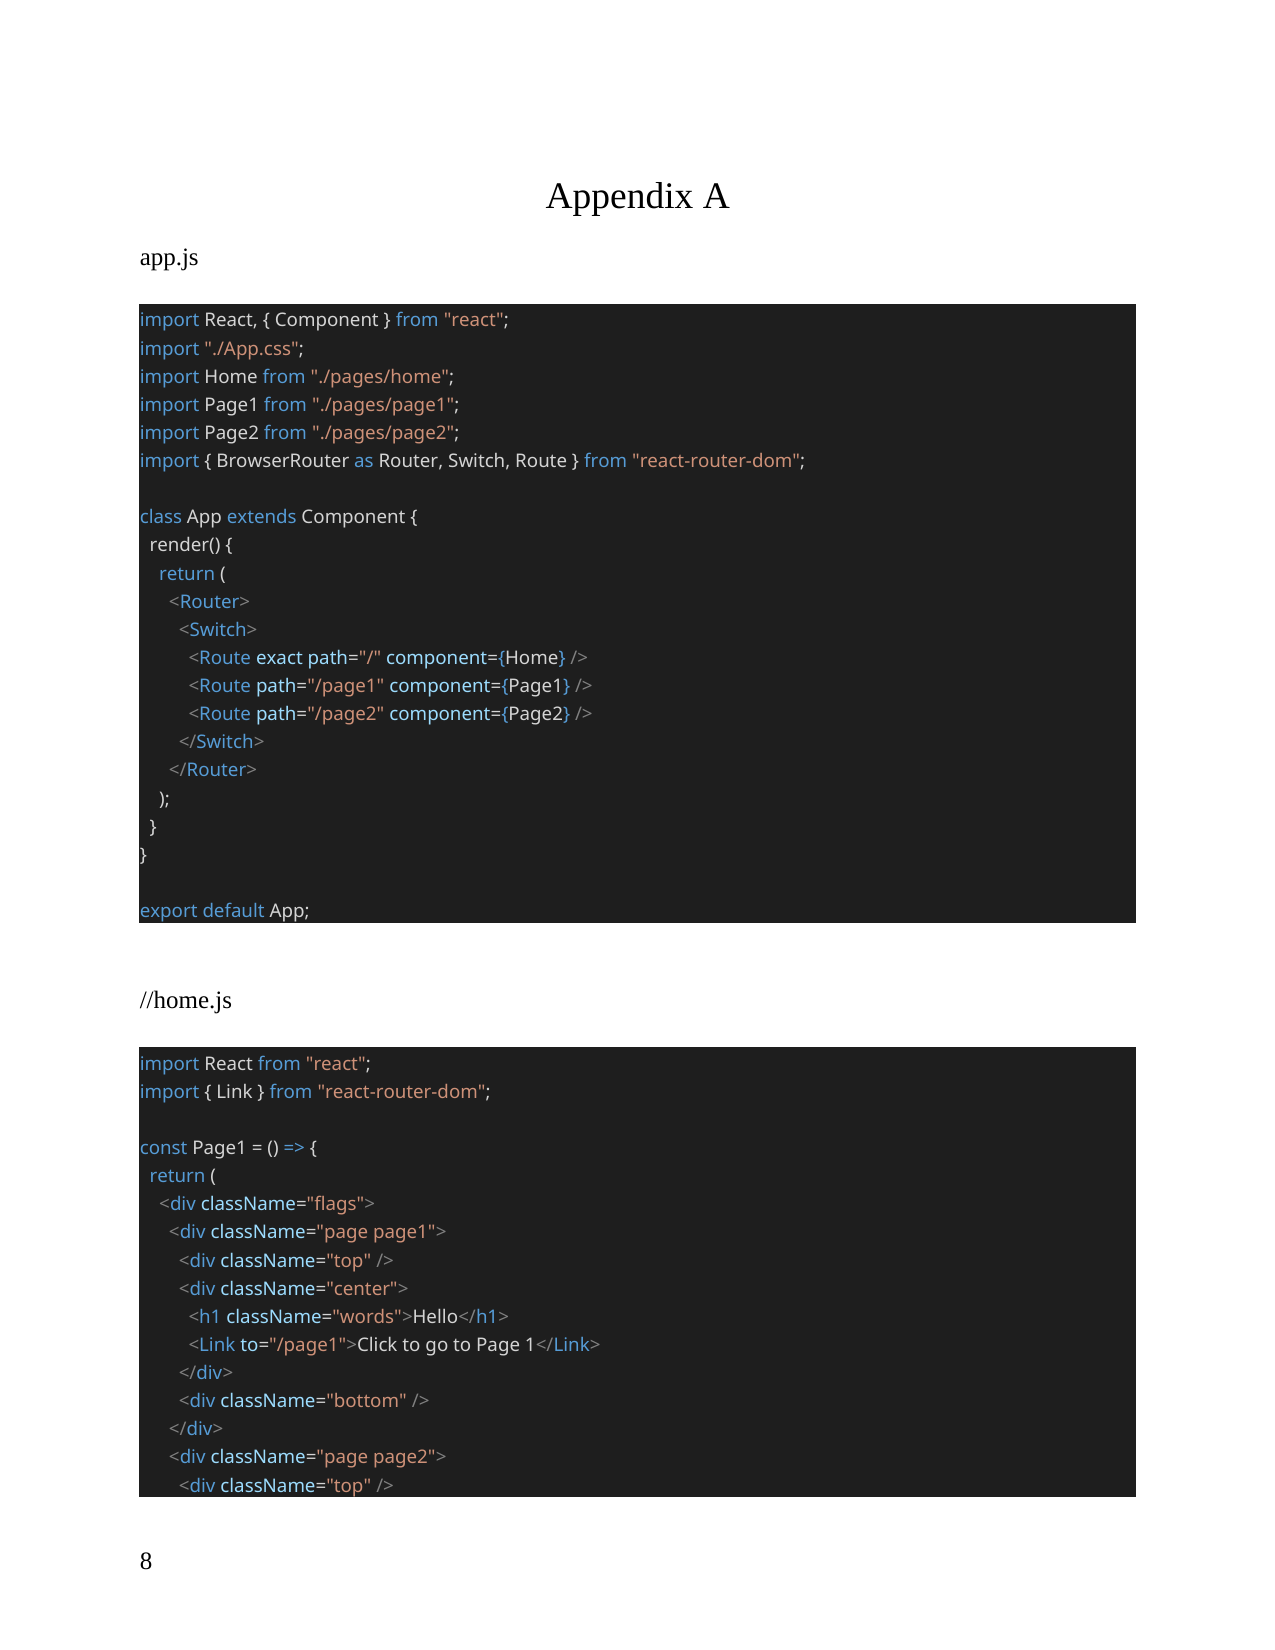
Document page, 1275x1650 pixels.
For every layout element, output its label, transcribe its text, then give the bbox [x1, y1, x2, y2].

text import { BrowserRouter as Router, Switch, Route } from "react-router-dom"; [139, 445, 1136, 473]
text <Switch> [139, 613, 1136, 642]
text <Route path="/page2" component={Page2} /> [139, 698, 1136, 726]
text ); [139, 782, 1136, 810]
text //home.js [139, 985, 1136, 1014]
text import { Link } from "react-router-dom"; [139, 1076, 1136, 1104]
text <Route path="/page1" component={Page1} /> [139, 670, 1136, 698]
text <div className="flags"> [139, 1188, 1136, 1216]
text <h1 className="words">Hello</h1> [139, 1301, 1136, 1329]
text import Home from "./pages/home"; [139, 360, 1136, 388]
text import "./App.css"; [139, 332, 1136, 360]
text </div> [139, 1413, 1136, 1441]
text import React, { Component } from "react"; [139, 304, 1136, 332]
text } [139, 838, 1136, 867]
text <div className="top" /> [139, 1244, 1136, 1272]
text return ( [139, 1160, 1136, 1188]
text <div className="bottom" /> [139, 1385, 1136, 1413]
text <Router> [139, 585, 1136, 613]
text <div className="center"> [139, 1272, 1136, 1301]
text </Switch> [139, 726, 1136, 754]
text <Link to="/page1">Click to go to Page 1</Link> [139, 1329, 1136, 1357]
text app.js [139, 242, 1136, 271]
text } [139, 810, 1136, 838]
text import React from "react"; [139, 1047, 1136, 1076]
text return ( [139, 557, 1136, 585]
text <Route exact path="/" component={Home} /> [139, 642, 1136, 670]
text </Router> [139, 754, 1136, 782]
text render() { [139, 529, 1136, 557]
subtitle Appendix A [139, 174, 1136, 217]
text import Page1 from "./pages/page1"; [139, 388, 1136, 417]
text <div className="page page1"> [139, 1216, 1136, 1244]
text const Page1 = () => { [139, 1132, 1136, 1160]
text <div className="top" /> [139, 1469, 1136, 1497]
text import Page2 from "./pages/page2"; [139, 417, 1136, 445]
text export default App; [139, 895, 1136, 923]
text class App extends Component { [139, 501, 1136, 529]
text </div> [139, 1357, 1136, 1385]
text <div className="page page2"> [139, 1441, 1136, 1469]
